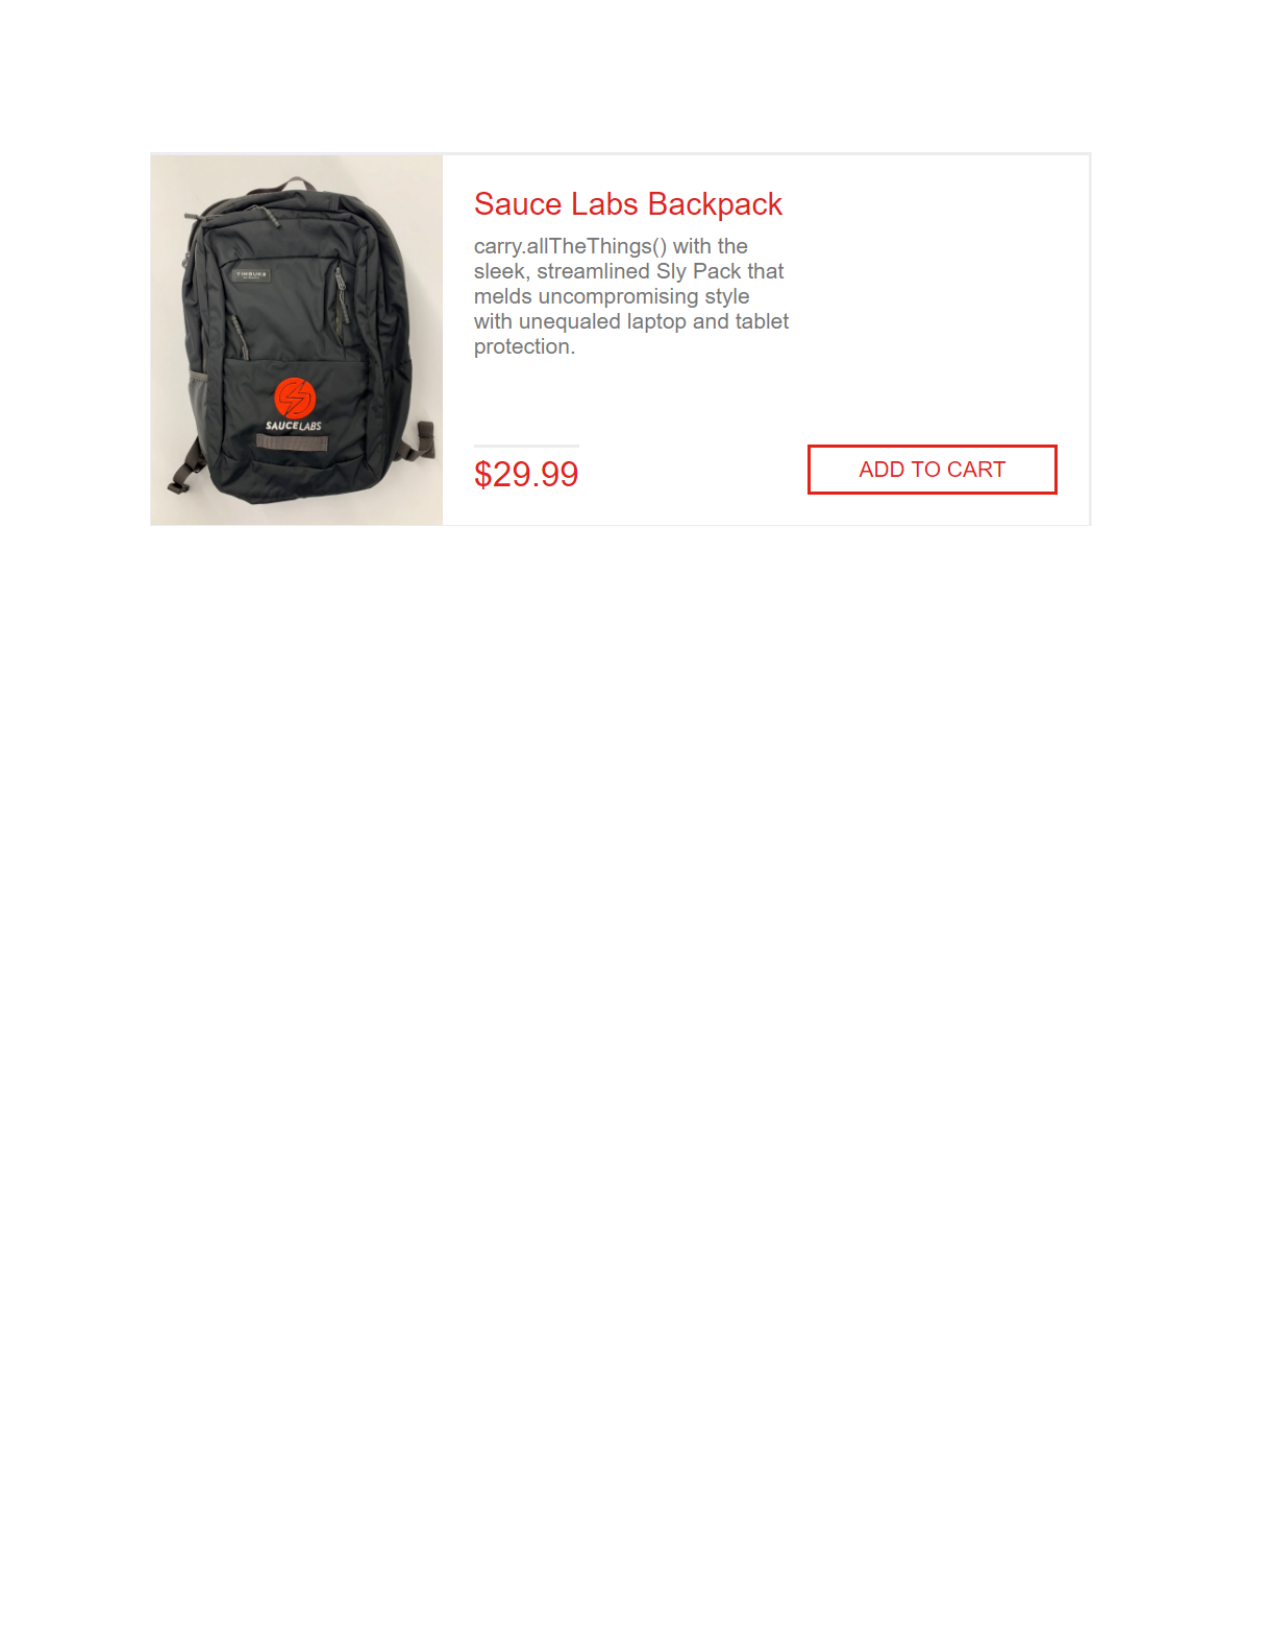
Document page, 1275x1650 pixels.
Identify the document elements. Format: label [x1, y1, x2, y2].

picture [150, 150, 1092, 526]
